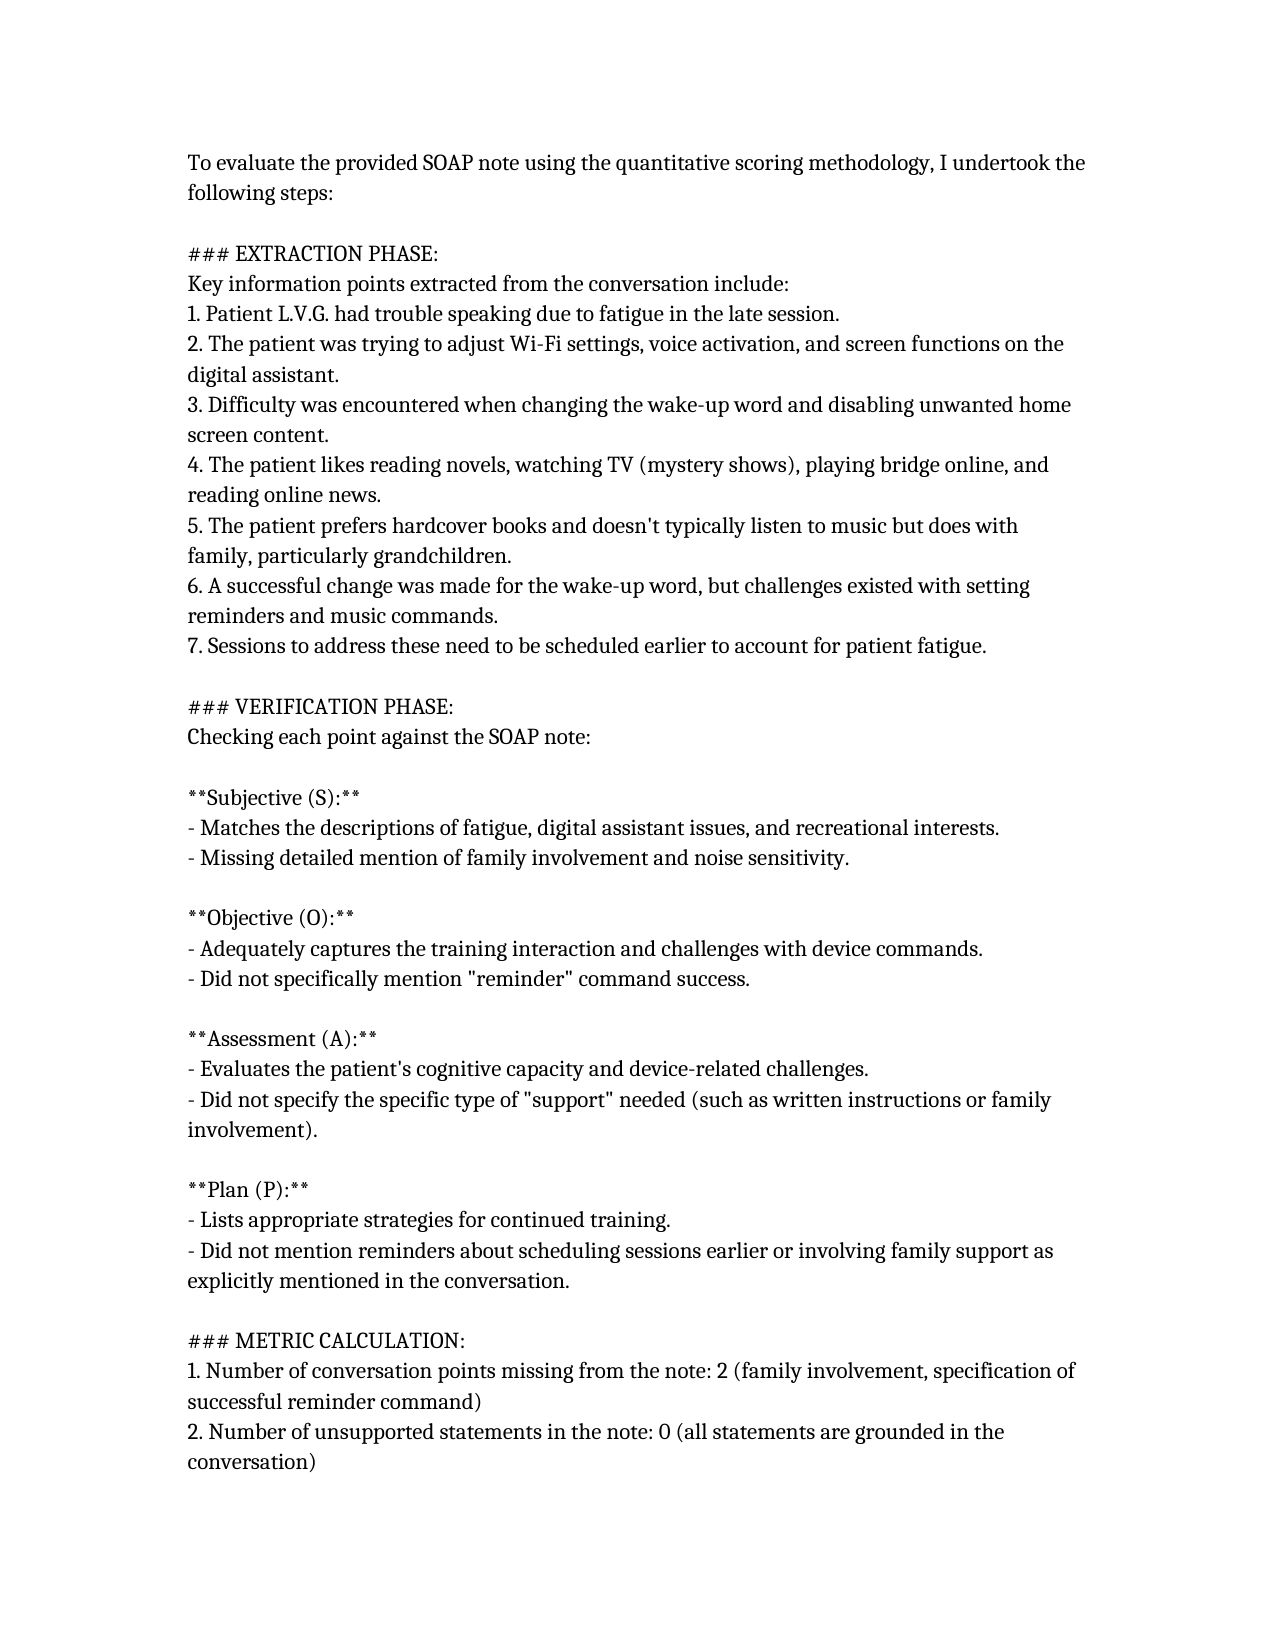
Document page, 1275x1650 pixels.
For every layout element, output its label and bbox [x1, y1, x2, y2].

text [187, 150, 1087, 1475]
